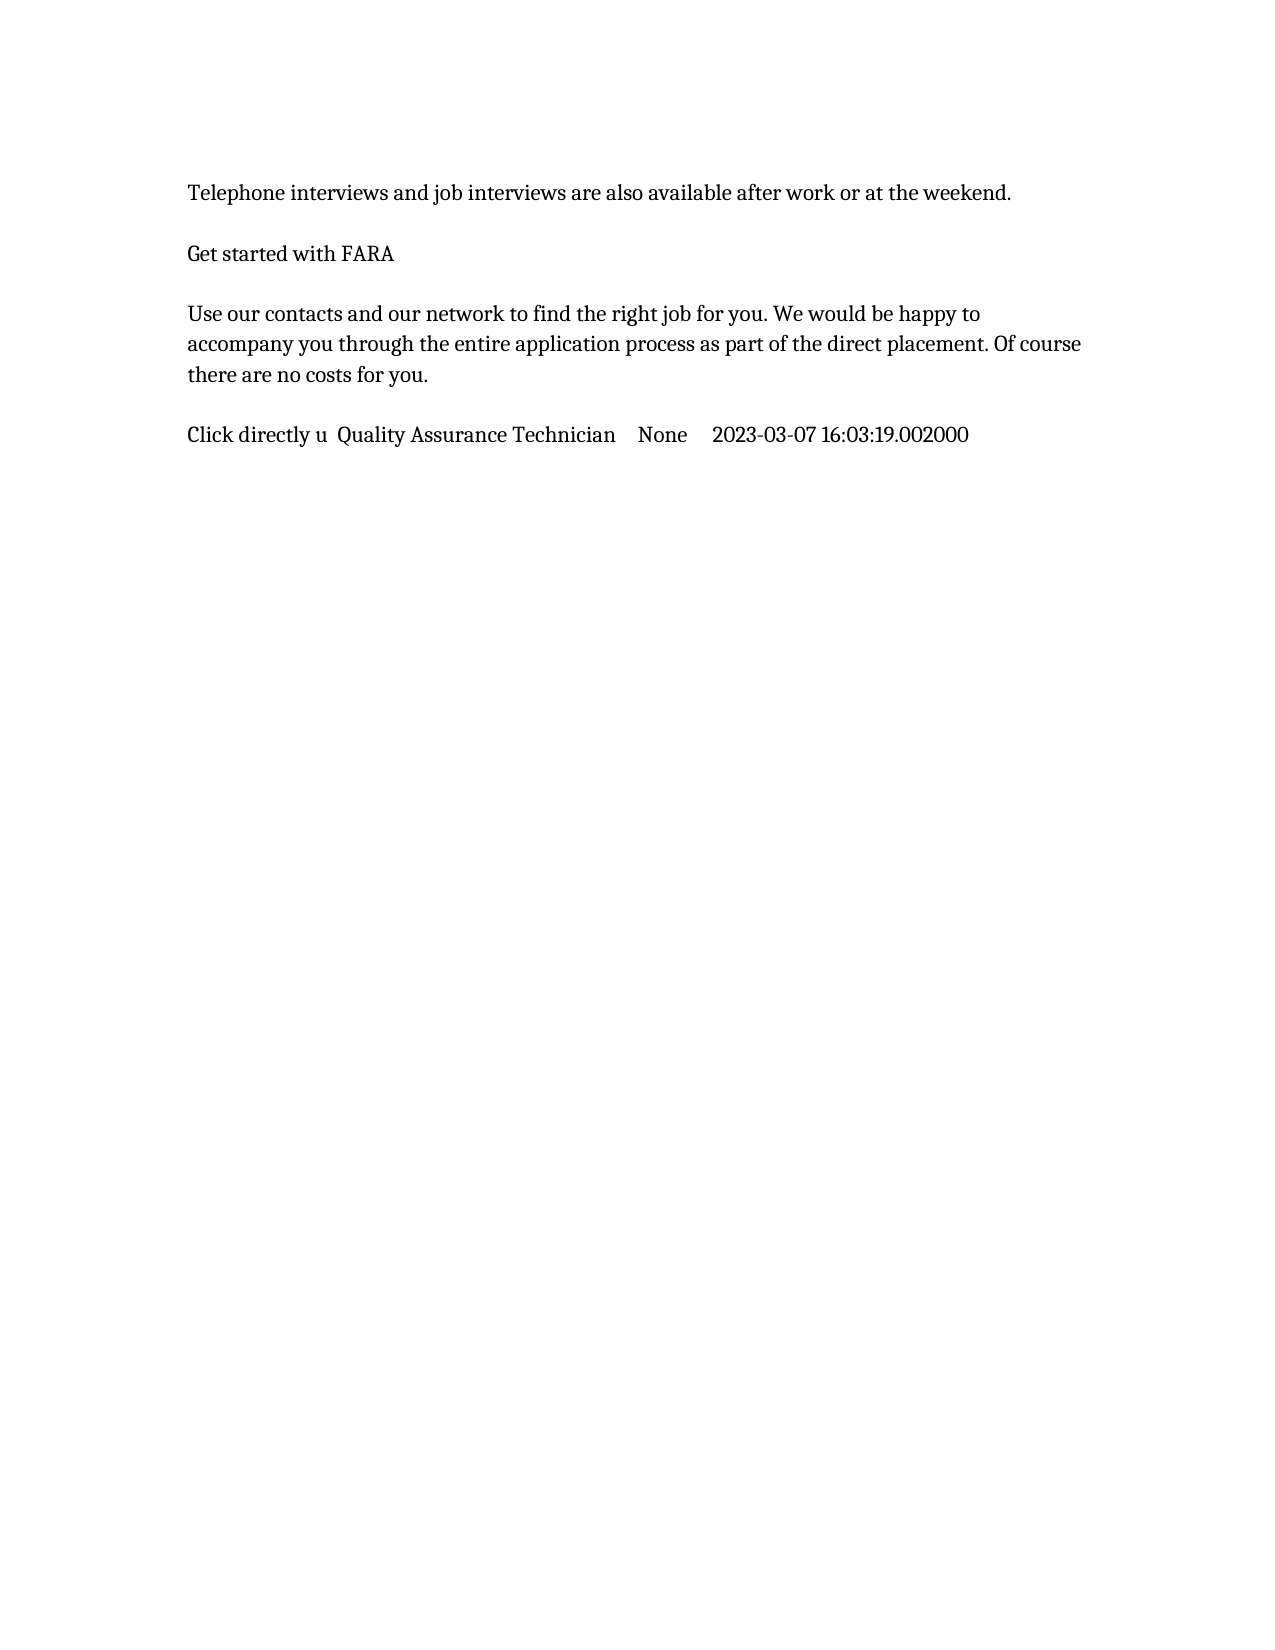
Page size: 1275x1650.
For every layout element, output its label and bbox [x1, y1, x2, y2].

text [187, 150, 1087, 478]
